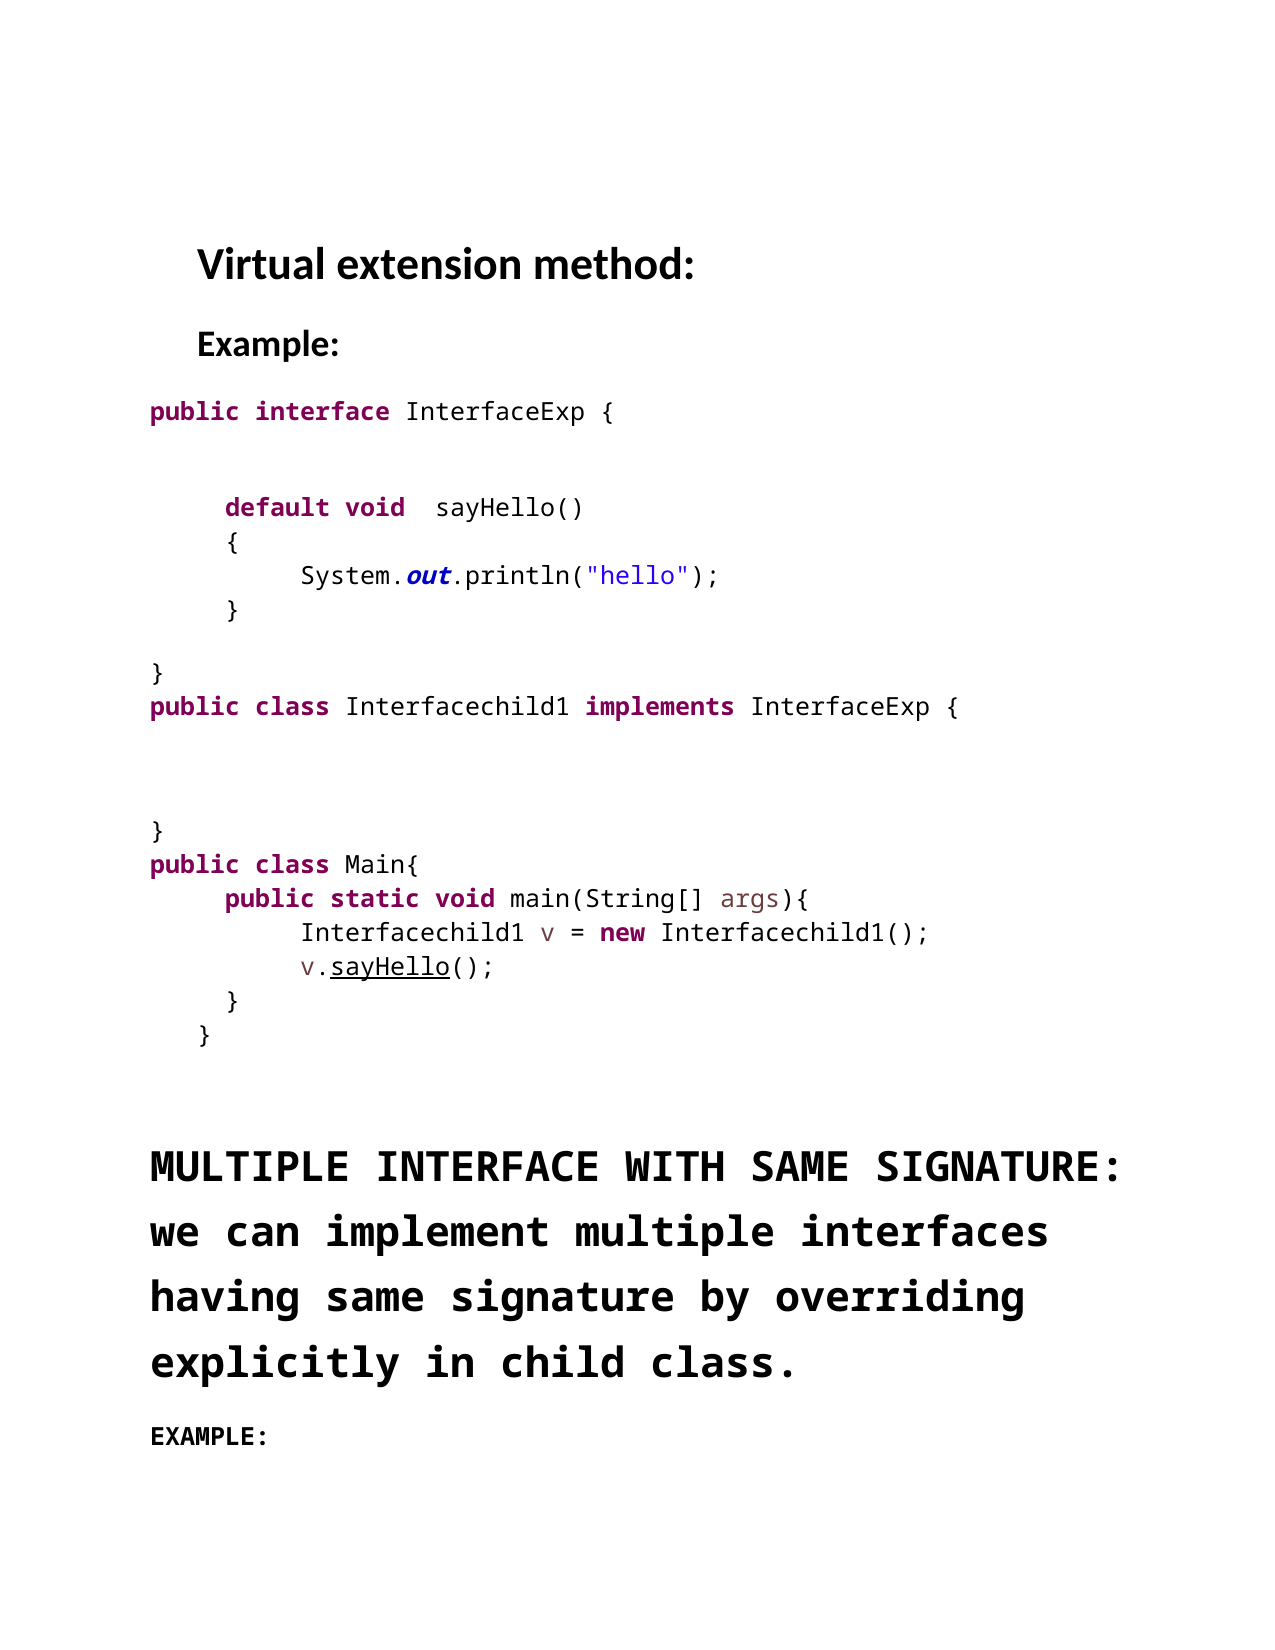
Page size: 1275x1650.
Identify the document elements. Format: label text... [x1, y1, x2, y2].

text Virtual extension method: [197, 235, 1125, 291]
text } [150, 654, 1125, 688]
text default void sayHello() [150, 490, 1125, 524]
text public interface InterfaceExp { [150, 394, 1125, 428]
text public static void main(String[] args){ [150, 881, 1125, 914]
text MULTIPLE INTERFACE WITH SAME SIGNATURE: we can implement multiple interfaces having same signature by overriding explicitly in child class. [150, 1137, 1125, 1389]
text v.sayHello(); [150, 949, 1125, 983]
text { [150, 524, 1125, 558]
text Interfacechild1 v = new Interfacechild1(); [150, 914, 1125, 949]
text } [197, 1017, 1125, 1051]
text public class Interfacechild1 implements InterfaceExp { [150, 688, 1125, 722]
text } [150, 983, 1125, 1017]
text public class Main{ [150, 846, 1125, 881]
text EXAMPLE: [150, 1418, 1125, 1452]
text Example: [197, 320, 1125, 366]
text } [150, 592, 1125, 626]
text System.out.println("hello"); [150, 558, 1125, 592]
text } [150, 812, 1125, 846]
